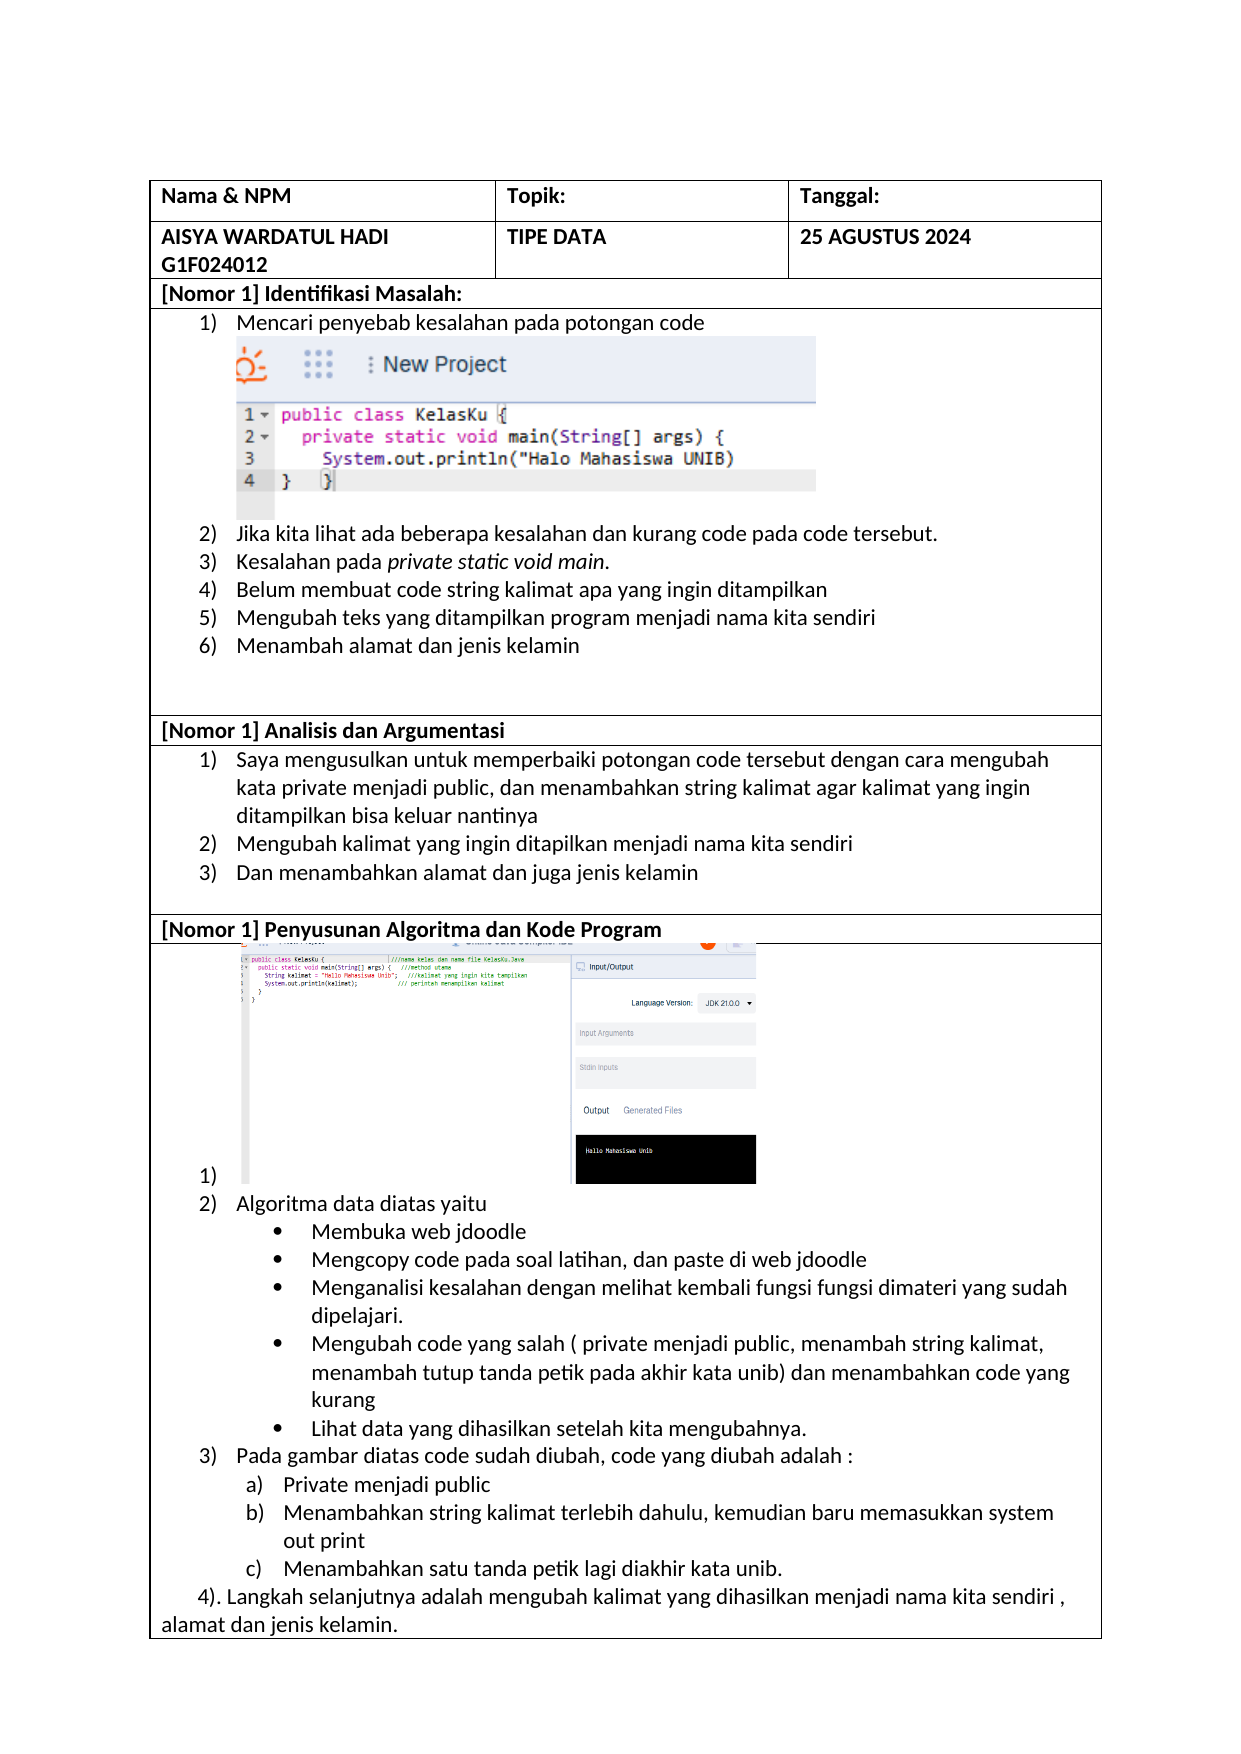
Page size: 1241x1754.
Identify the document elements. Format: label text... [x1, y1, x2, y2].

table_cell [151, 944, 1101, 1638]
table_cell [Nomor 1] Penyusunan Algoritma dan Kode Program [151, 915, 1101, 943]
table_header Nama & NPM [151, 181, 495, 221]
table_header Topik: [496, 181, 788, 221]
table_cell [Nomor 1] Identifikasi Masalah: [151, 279, 1101, 307]
table_header Tanggal: [789, 181, 1101, 221]
picture [241, 943, 757, 1184]
table_cell AISYA WARDATUL HADI G1F024012 [151, 222, 495, 278]
picture [236, 336, 816, 520]
table_cell Saya mengusulkan untuk memperbaiki potongan code tersebut dengan cara mengubah kata private menjadi public, dan menambahkan string kalimat agar kalimat yang ingin ditampilkan bisa keluar nantinya Mengubah kalimat yang ingin ditapilkan menjadi nama kita sendiri Dan menambahkan alamat dan juga jenis kelamin [151, 746, 1101, 914]
table_cell Mencari penyebab kesalahan pada potongan code Jika kita lihat ada beberapa kesalahan dan kurang code pada code tersebut. Kesalahan pada private static void main. Belum membuat code string kalimat apa yang ingin ditampilkan Mengubah teks yang ditampilkan program menjadi nama kita sendiri Menambah alamat dan jenis kelamin [151, 309, 1101, 715]
table_cell TIPE DATA [496, 222, 788, 278]
table_cell [Nomor 1] Analisis dan Argumentasi [151, 716, 1101, 744]
table_cell 25 AGUSTUS 2024 [789, 222, 1101, 278]
